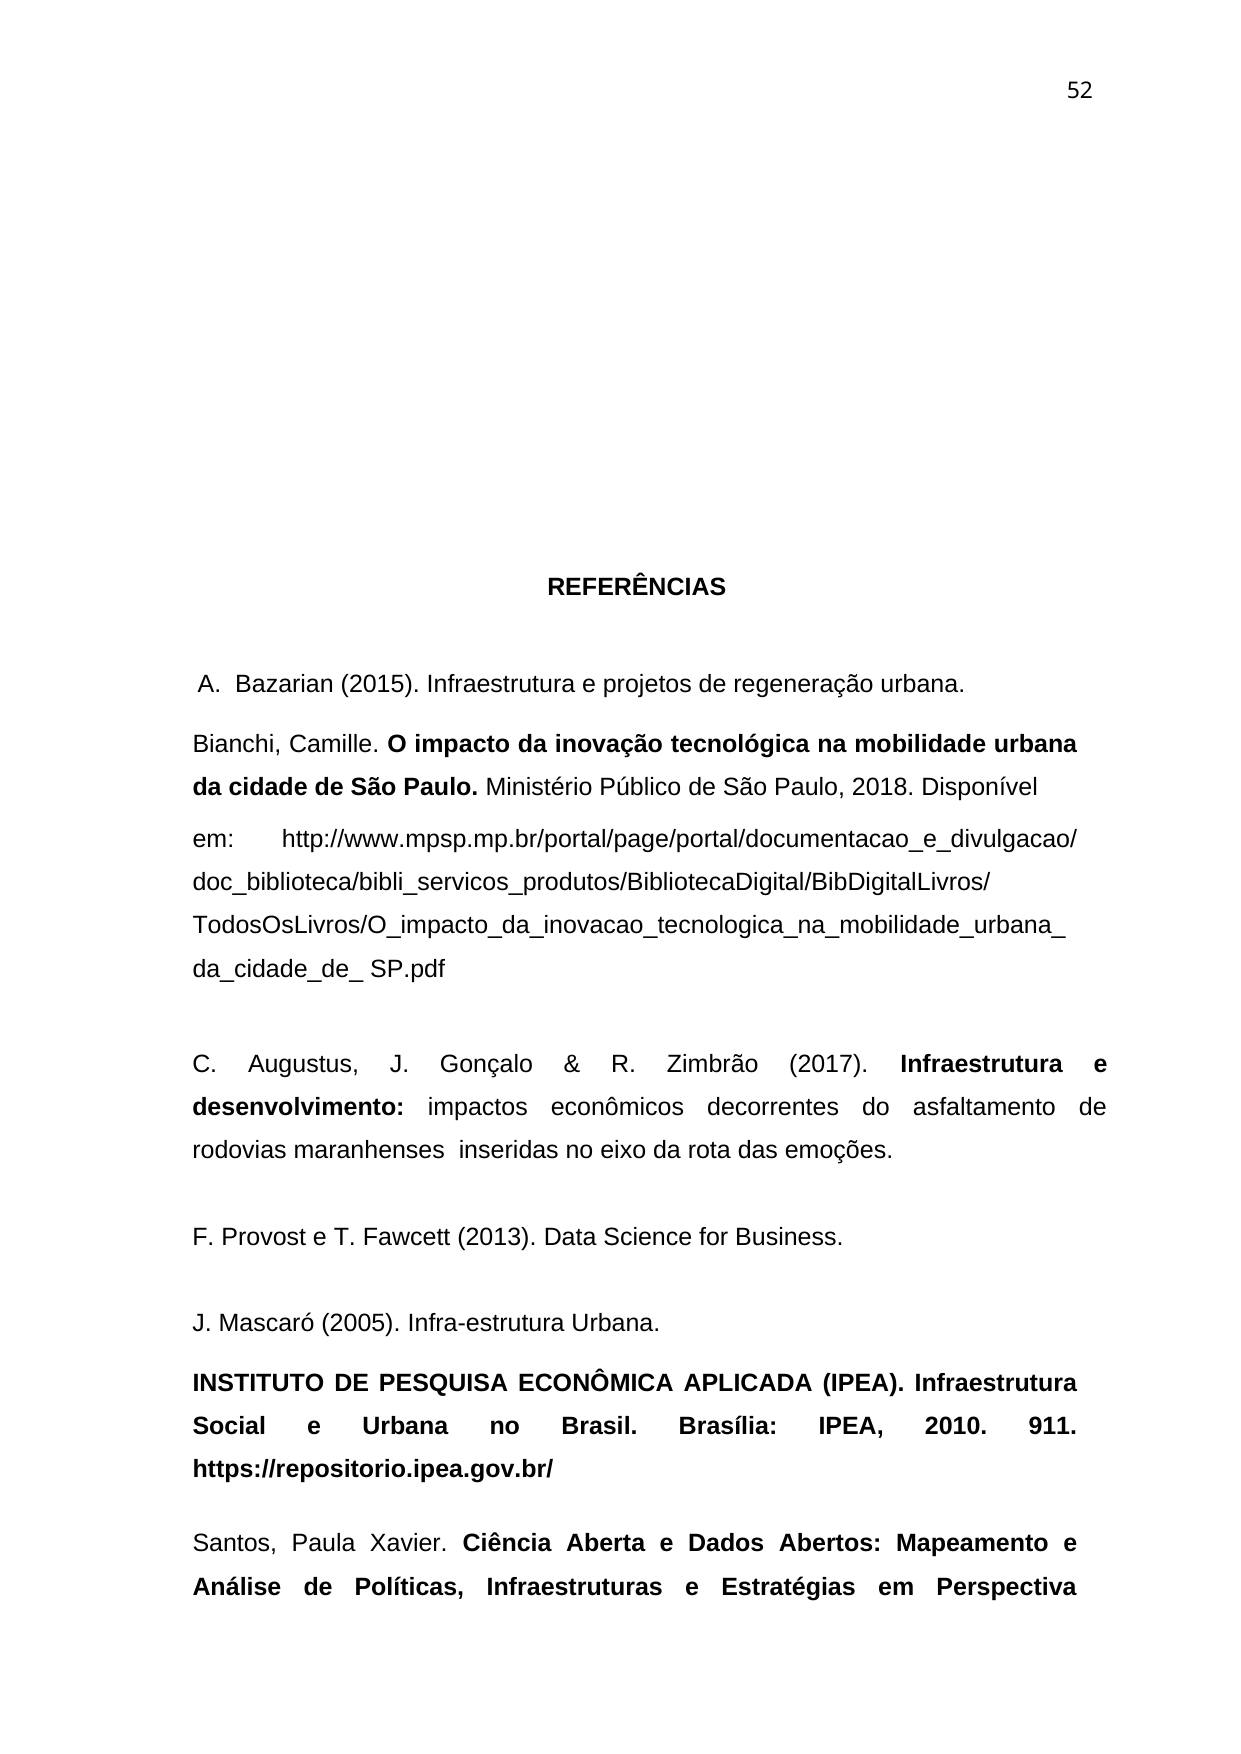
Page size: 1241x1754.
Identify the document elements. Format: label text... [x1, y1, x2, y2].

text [192, 1528, 1078, 1600]
text REFERÊNCIAS [357, 572, 917, 601]
text em: http://www.mpsp.mp.br/portal/page/portal/documentacao_e_divulgacao/ doc_biblioteca/bibli_servicos_produtos/BibliotecaDigital/BibDigitalLivros/ TodosOsLivros/O_impacto_da_inovacao_tecnologica_na_mobilidade_urbana_da_cidade_de_ SP.pdf [192, 824, 1078, 982]
subtitle INSTITUTO DE PESQUISA ECONÔMICA APLICADA (IPEA). Infraestrutura Social e Urbana no Brasil. Brasília: IPEA, 2010. 911. https://repositorio.ipea.gov.br/ [192, 1368, 1078, 1483]
list Bazarian (2015). Infraestrutura e projetos de regeneração urbana. [197, 669, 1107, 698]
text Bianchi, Camille. O impacto da inovação tecnológica na mobilidade urbana da cidade de São Paulo. Ministério Público de São Paulo, 2018. Disponível [192, 729, 1078, 801]
text J. Mascaró (2005). Infra-estrutura Urbana. [192, 1308, 1107, 1337]
text C. Augustus, J. Gonçalo & R. Zimbrão (2017). Infraestrutura e desenvolvimento: impactos econômicos decorrentes do asfaltamento de rodovias maranhenses inseridas no eixo da rota das emoções. [192, 1049, 1107, 1164]
text F. Provost e T. Fawcett (2013). Data Science for Business. [192, 1222, 1107, 1251]
